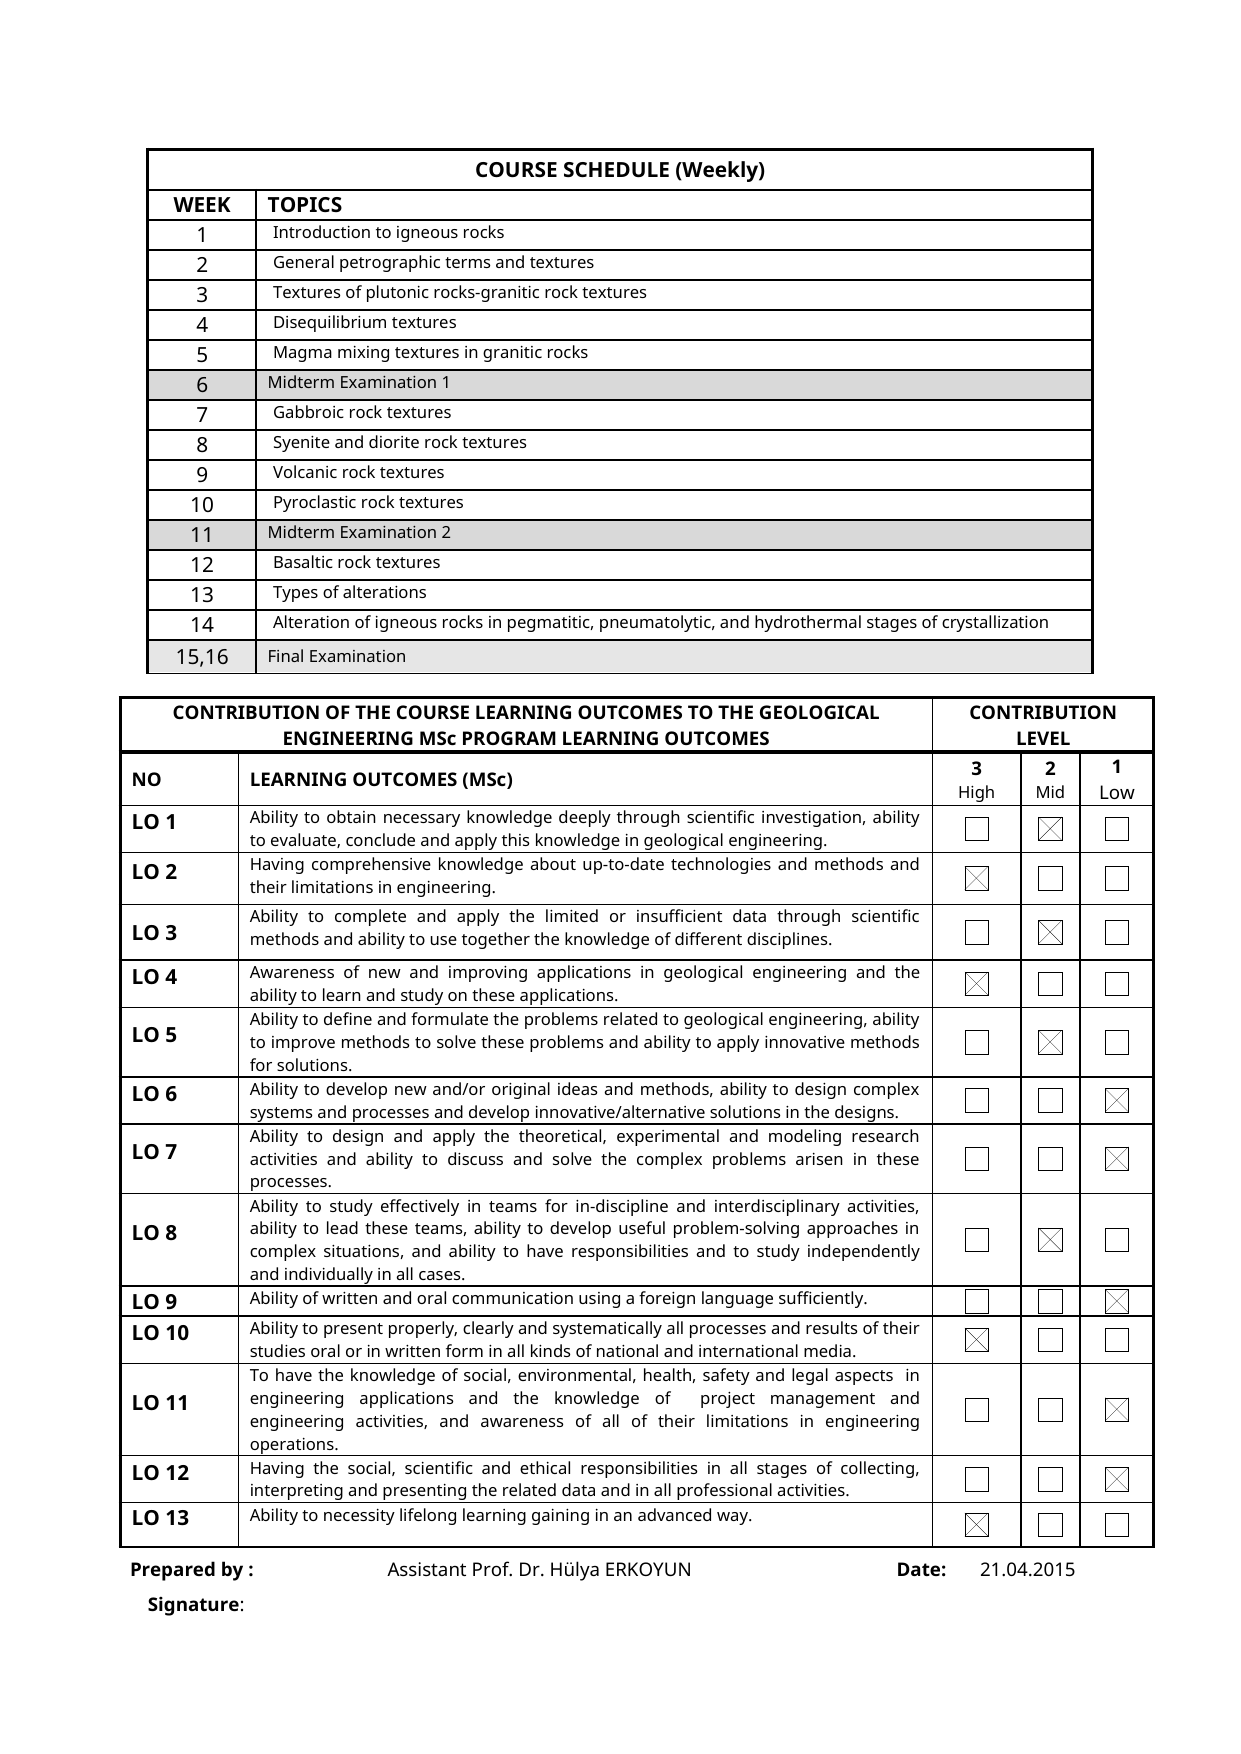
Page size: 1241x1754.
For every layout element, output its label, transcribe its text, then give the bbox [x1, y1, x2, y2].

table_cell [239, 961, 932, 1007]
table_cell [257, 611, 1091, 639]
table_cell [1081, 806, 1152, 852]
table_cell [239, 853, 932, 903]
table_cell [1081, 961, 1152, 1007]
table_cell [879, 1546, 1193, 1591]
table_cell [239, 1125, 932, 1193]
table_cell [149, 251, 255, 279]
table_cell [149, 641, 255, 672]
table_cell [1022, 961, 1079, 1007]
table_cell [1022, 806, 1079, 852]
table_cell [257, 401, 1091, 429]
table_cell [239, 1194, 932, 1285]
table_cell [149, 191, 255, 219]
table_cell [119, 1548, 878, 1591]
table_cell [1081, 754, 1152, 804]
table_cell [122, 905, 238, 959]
text Signature: [148, 1591, 1093, 1617]
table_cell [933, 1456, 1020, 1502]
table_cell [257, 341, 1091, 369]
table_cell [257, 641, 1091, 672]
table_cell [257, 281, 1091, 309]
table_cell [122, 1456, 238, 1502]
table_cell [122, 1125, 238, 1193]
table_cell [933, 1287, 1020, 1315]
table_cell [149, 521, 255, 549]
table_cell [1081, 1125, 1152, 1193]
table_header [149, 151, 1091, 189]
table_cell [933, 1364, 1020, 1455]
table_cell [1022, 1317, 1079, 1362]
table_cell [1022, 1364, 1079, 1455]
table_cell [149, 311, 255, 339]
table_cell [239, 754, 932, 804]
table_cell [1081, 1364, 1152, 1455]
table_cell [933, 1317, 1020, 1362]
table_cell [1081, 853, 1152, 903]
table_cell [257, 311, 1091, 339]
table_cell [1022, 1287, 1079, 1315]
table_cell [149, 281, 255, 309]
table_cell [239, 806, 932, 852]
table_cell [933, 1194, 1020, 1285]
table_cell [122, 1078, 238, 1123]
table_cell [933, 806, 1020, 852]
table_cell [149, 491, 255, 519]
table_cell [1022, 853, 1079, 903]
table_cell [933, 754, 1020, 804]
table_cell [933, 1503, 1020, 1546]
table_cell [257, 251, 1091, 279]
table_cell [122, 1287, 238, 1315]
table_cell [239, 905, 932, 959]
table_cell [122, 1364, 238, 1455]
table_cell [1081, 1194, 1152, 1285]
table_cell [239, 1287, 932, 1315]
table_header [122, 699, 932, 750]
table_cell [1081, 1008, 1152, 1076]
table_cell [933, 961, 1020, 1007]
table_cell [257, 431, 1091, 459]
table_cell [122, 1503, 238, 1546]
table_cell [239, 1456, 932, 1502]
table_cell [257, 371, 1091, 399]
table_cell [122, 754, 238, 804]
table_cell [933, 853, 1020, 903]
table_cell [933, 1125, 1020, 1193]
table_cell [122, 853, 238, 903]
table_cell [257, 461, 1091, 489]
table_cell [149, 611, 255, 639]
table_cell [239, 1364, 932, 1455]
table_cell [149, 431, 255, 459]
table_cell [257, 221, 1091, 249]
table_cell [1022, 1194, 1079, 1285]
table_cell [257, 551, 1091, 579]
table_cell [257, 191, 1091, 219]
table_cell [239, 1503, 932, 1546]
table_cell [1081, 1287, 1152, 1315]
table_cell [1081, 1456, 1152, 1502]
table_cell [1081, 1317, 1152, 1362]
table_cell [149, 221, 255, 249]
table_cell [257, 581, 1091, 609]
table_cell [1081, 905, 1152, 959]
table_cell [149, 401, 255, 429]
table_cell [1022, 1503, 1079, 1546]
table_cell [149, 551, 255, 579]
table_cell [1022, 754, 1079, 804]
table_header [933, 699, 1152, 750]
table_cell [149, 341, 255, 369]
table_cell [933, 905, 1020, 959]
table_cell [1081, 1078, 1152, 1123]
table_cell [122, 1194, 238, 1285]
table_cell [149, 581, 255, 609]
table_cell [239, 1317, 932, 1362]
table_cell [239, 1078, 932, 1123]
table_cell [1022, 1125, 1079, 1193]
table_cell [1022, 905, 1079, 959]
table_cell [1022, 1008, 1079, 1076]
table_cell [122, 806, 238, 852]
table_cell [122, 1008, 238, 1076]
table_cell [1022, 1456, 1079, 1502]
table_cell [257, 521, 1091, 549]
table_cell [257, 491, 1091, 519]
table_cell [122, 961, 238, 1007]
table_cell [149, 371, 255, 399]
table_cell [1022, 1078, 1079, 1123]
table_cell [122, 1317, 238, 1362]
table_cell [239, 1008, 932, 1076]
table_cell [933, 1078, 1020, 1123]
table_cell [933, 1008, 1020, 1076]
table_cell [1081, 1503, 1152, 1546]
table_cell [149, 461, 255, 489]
